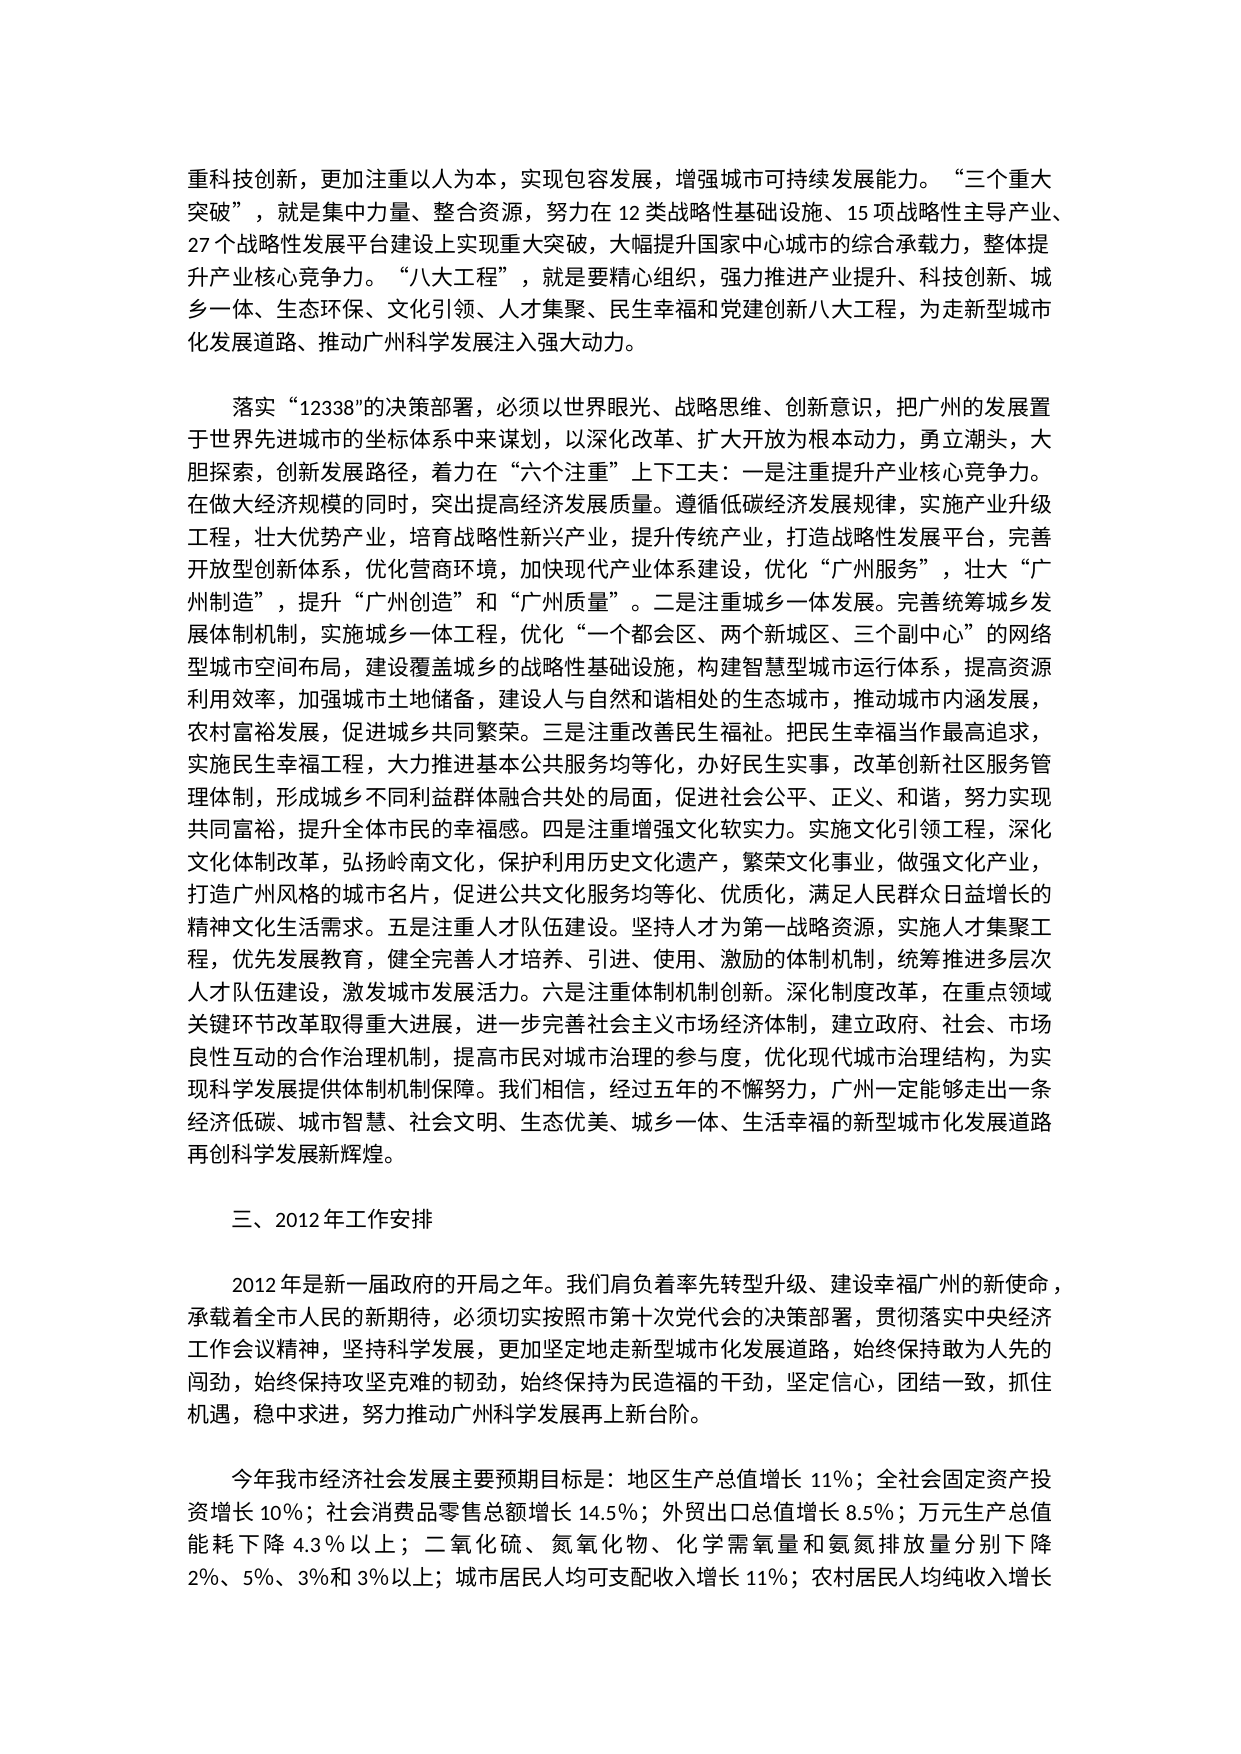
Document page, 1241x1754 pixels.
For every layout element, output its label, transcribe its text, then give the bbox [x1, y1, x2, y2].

text 三、2012年工作安排 [187, 1202, 1053, 1234]
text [187, 1462, 1053, 1592]
text 落实“12338”的决策部署，必须以世界眼光、战略思维、创新意识，把广州的发展置于世界先进城市的坐标体系中来谋划，以深化改革、扩大开放为根本动力，勇立潮头，大胆探索，创新发展路径，着力在“六个注重”上下工夫：一是注重提升产业核心竞争力。在做大经济规模的同时，突出提高经济发展质量。遵循低碳经济发展规律，实施产业升级工程，壮大优势产业，培育战略性新兴产业，提升传统产业，打造战略性发展平台，完善开放型创新体系，优化营商环境，加快现代产业体系建设，优化“广州服务”，壮大“广州制造”，提升“广州创造”和“广州质量”。二是注重城乡一体发展。完善统筹城乡发展体制机制，实施城乡一体工程，优化“一个都会区、两个新城区、三个副中心”的网络型城市空间布局，建设覆盖城乡的战略性基础设施，构建智慧型城市运行体系，提高资源利用效率，加强城市土地储备，建设人与自然和谐相处的生态城市，推动城市内涵发展，农村富裕发展，促进城乡共同繁荣。三是注重改善民生福祉。把民生幸福当作最高追求，实施民生幸福工程，大力推进基本公共服务均等化，办好民生实事，改革创新社区服务管理体制，形成城乡不同利益群体融合共处的局面，促进社会公平、正义、和谐，努力实现共同富裕，提升全体市民的幸福感。四是注重增强文化软实力。实施文化引领工程，深化文化体制改革，弘扬岭南文化，保护利用历史文化遗产，繁荣文化事业，做强文化产业，打造广州风格的城市名片，促进公共文化服务均等化、优质化，满足人民群众日益增长的精神文化生活需求。五是注重人才队伍建设。坚持人才为第一战略资源，实施人才集聚工程，优先发展教育，健全完善人才培养、引进、使用、激励的体制机制，统筹推进多层次人才队伍建设，激发城市发展活力。六是注重体制机制创新。深化制度改革，在重点领域、关键环节改革取得重大进展，进一步完善社会主义市场经济体制，建立政府、社会、市场良性互动的合作治理机制，提高市民对城市治理的参与度，优化现代城市治理结构，为实现科学发展提供体制机制保障。我们相信，经过五年的不懈努力，广州一定能够走出一条经济低碳、城市智慧、社会文明、生态优美、城乡一体、生活幸福的新型城市化发展道路，再创科学发展新辉煌。 [187, 389, 1053, 1169]
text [187, 162, 1053, 357]
text 2012年是新一届政府的开局之年。我们肩负着率先转型升级、建设幸福广州的新使命，承载着全市人民的新期待，必须切实按照市第十次党代会的决策部署，贯彻落实中央经济工作会议精神，坚持科学发展，更加坚定地走新型城市化发展道路，始终保持敢为人先的闯劲，始终保持攻坚克难的韧劲，始终保持为民造福的干劲，坚定信心，团结一致，抓住机遇，稳中求进，努力推动广州科学发展再上新台阶。 [187, 1267, 1053, 1429]
